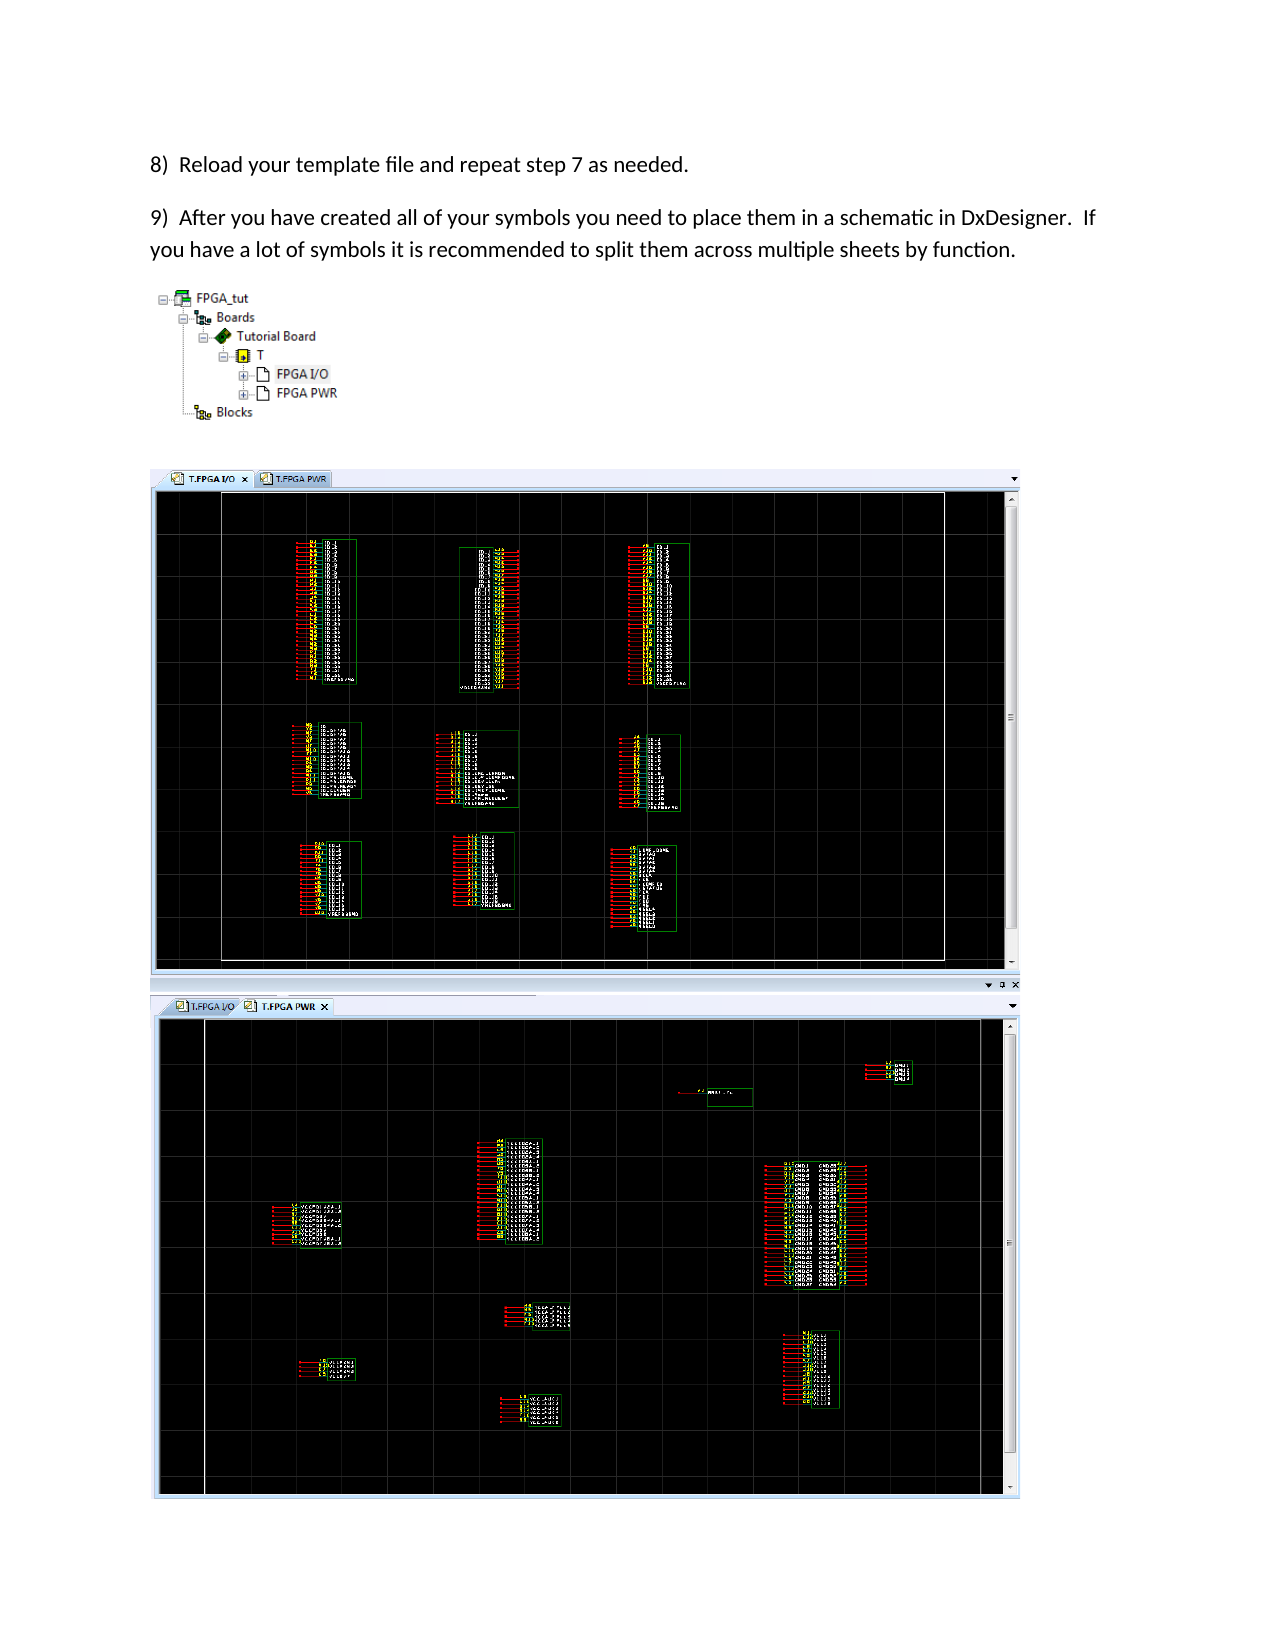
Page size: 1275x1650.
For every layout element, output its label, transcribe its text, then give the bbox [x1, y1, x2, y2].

text 8) Reload your template file and repeat step 7 as needed. [150, 150, 1125, 178]
picture [150, 469, 1021, 992]
text 9) After you have created all of your symbols you need to place them in a schematic in DxDesigner. If you have a lot of symbols it is recommended to split them across multiple sheets by function. [150, 203, 1125, 263]
picture [150, 288, 374, 445]
picture [150, 995, 1021, 1499]
